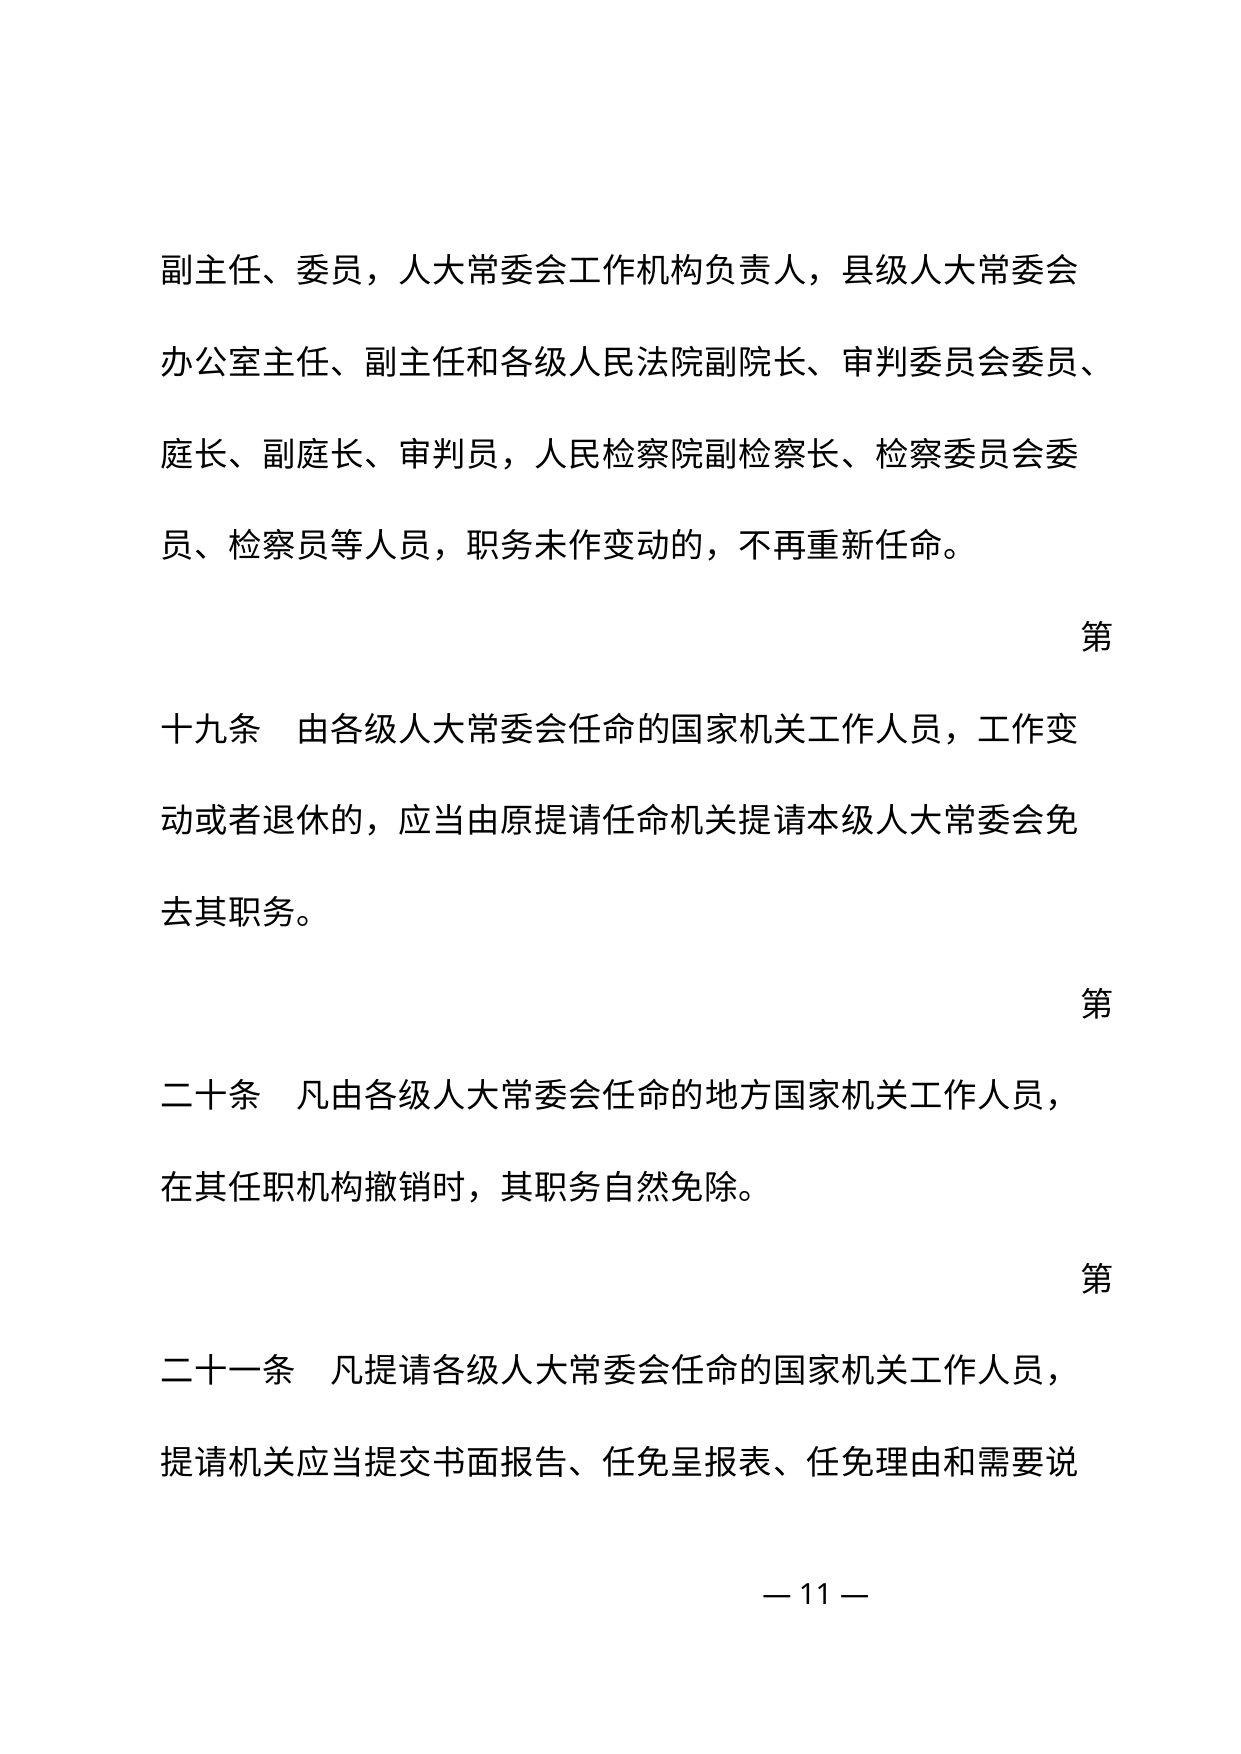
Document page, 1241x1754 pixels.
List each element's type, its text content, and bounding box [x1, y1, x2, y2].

text 第二十条 凡由各级人大常委会任命的地方国家机关工作人员，在其任职机构撤销时，其职务自然免除。 [160, 956, 1080, 1231]
text 第十九条 由各级人大常委会任命的国家机关工作人员，工作变动或者退休的，应当由原提请任命机关提请本级人大常委会免去其职务。 [160, 589, 1080, 956]
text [160, 1231, 1080, 1506]
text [160, 222, 1080, 589]
